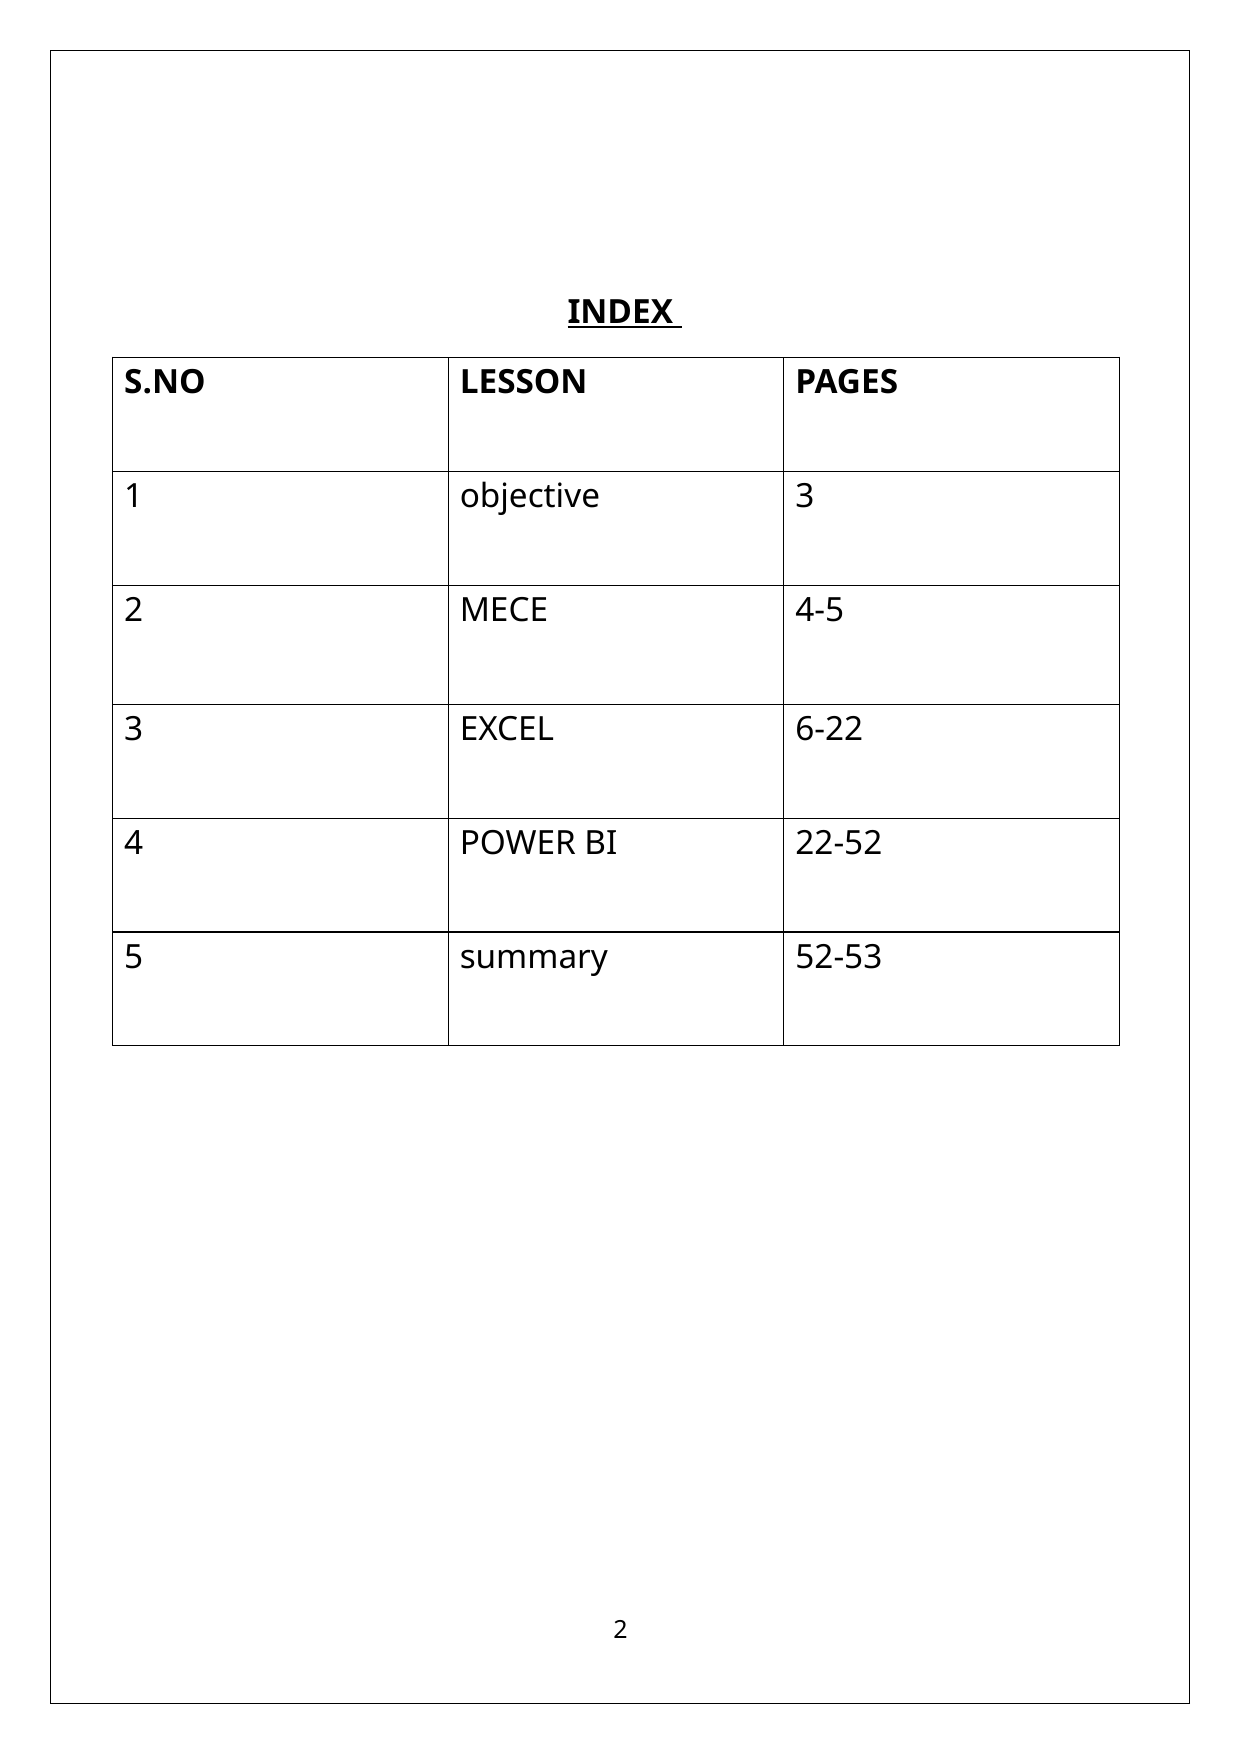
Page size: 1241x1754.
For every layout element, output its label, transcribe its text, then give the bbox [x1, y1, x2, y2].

table_cell 4 [113, 819, 448, 931]
table_cell EXCEL [449, 705, 783, 817]
table_cell 52-53 [784, 933, 1119, 1045]
table_cell 3 [784, 472, 1119, 584]
table_header PAGES [784, 358, 1119, 471]
table_cell 1 [113, 472, 448, 584]
table_cell 5 [113, 933, 448, 1045]
table_header LESSON [449, 358, 783, 471]
table_cell 4-5 [784, 586, 1119, 703]
table_cell 3 [113, 705, 448, 817]
table_cell POWER BI [449, 819, 783, 931]
table_cell objective [449, 472, 783, 584]
table_header S.NO [113, 358, 448, 471]
table_cell MECE [449, 586, 783, 703]
table_cell 22-52 [784, 819, 1119, 931]
table_cell 6-22 [784, 705, 1119, 817]
text INDEX [112, 288, 1128, 333]
table_cell summary [449, 933, 783, 1045]
table_cell 2 [113, 586, 448, 703]
